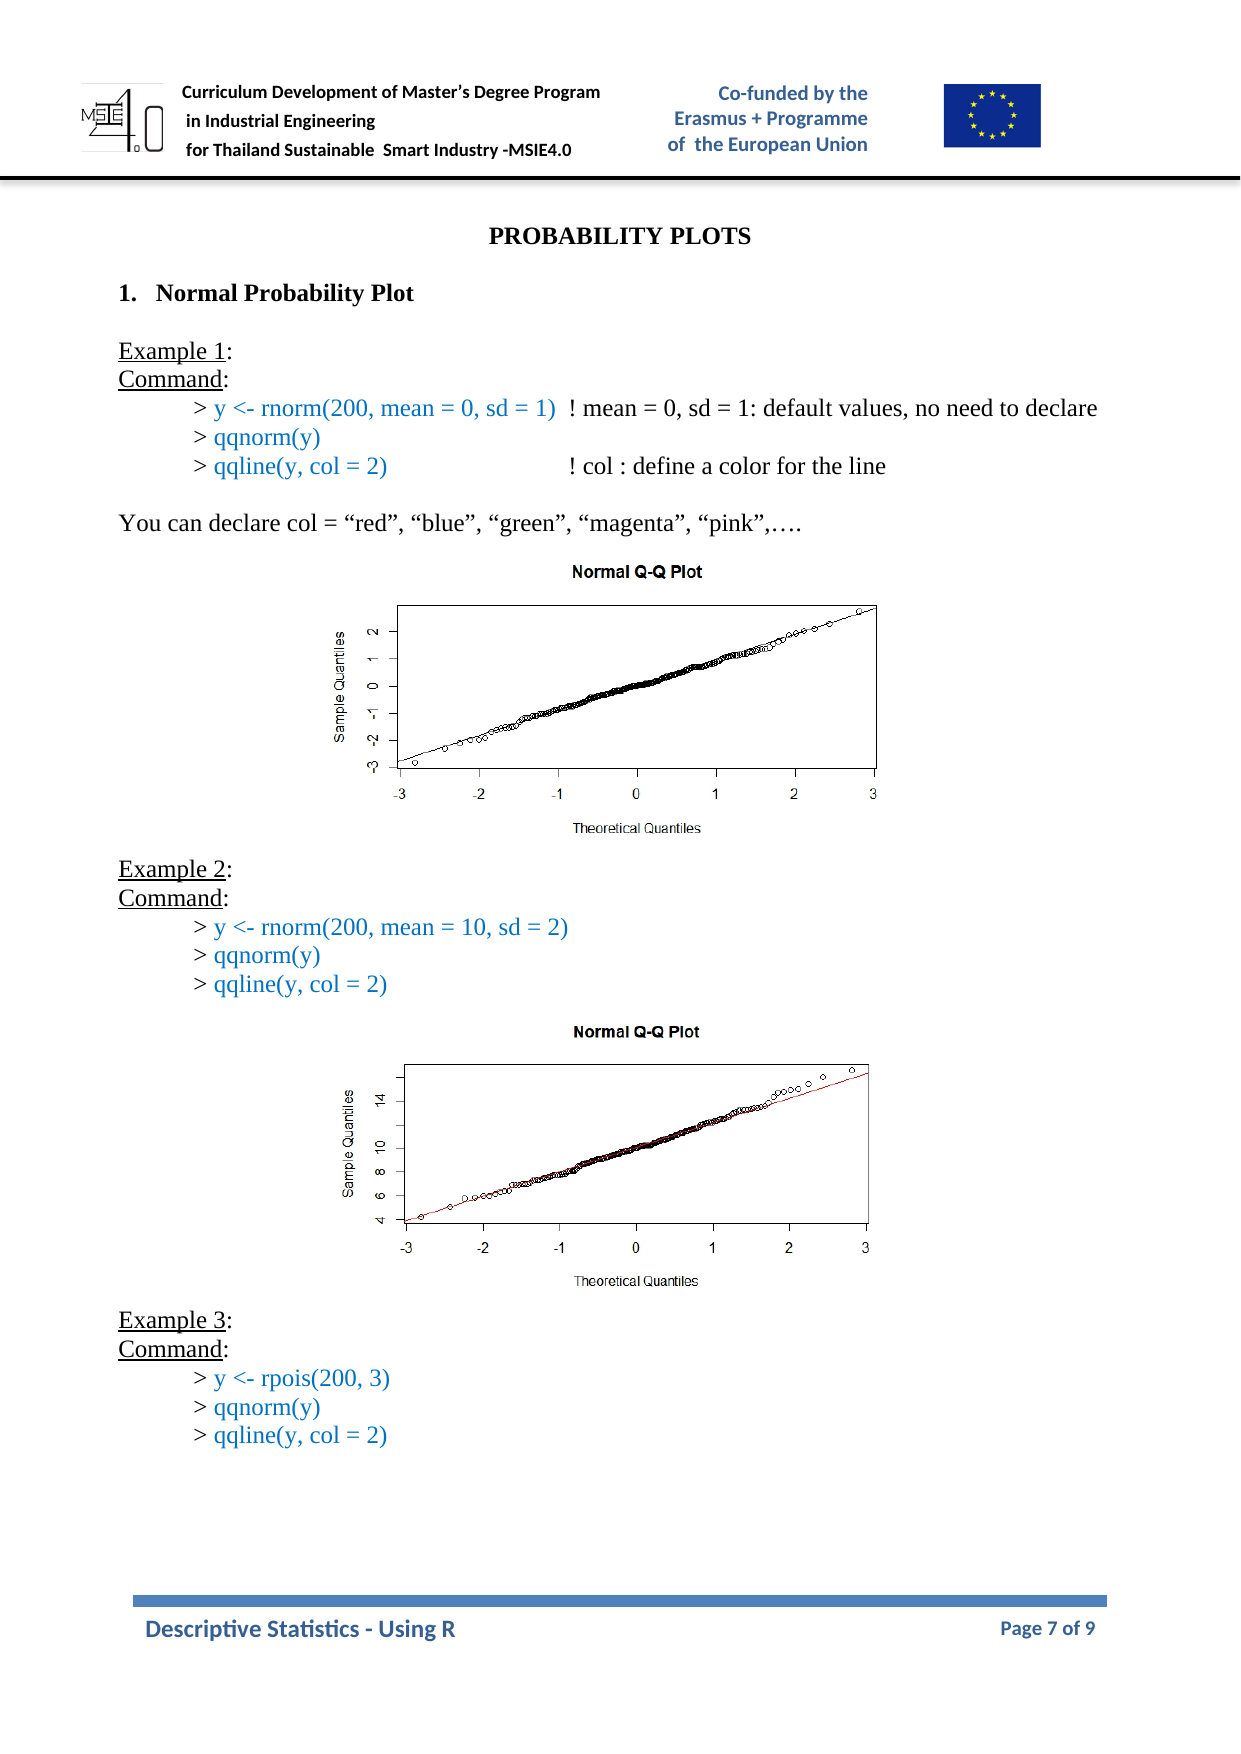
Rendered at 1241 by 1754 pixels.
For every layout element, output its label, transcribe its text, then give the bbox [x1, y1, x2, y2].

picture [81, 83, 163, 152]
text > qqline(y, col = 2) [118, 969, 1122, 998]
picture [936, 84, 1045, 155]
text > qqline(y, col = 2) [118, 1420, 1122, 1449]
text Example 1: [118, 336, 1122, 364]
text Command: [118, 1334, 1122, 1363]
text > y <- rpois(200, 3) [118, 1363, 1122, 1392]
text You can declare col = “red”, “blue”, “green”, “magenta”, “pink”,…. [118, 508, 1122, 537]
text > qqline(y, col = 2) ! col : define a color for the line [118, 451, 1122, 479]
picture [337, 997, 903, 1306]
picture [328, 537, 912, 854]
text Example 3: [118, 1305, 1122, 1334]
text PROBABILITY PLOTS [118, 221, 1122, 249]
text Command: [118, 883, 1122, 912]
text > y <- rnorm(200, mean = 0, sd = 1) ! mean = 0, sd = 1: default values, no need to declare [118, 393, 1122, 422]
text Example 2: [118, 854, 1122, 883]
text > qqnorm(y) [118, 422, 1122, 451]
text > qqnorm(y) [118, 1392, 1122, 1420]
text > y <- rnorm(200, mean = 10, sd = 2) [118, 912, 1122, 940]
text > qqnorm(y) [118, 940, 1122, 969]
text Command: [118, 364, 1122, 393]
list Normal Probability Plot [118, 278, 1122, 307]
